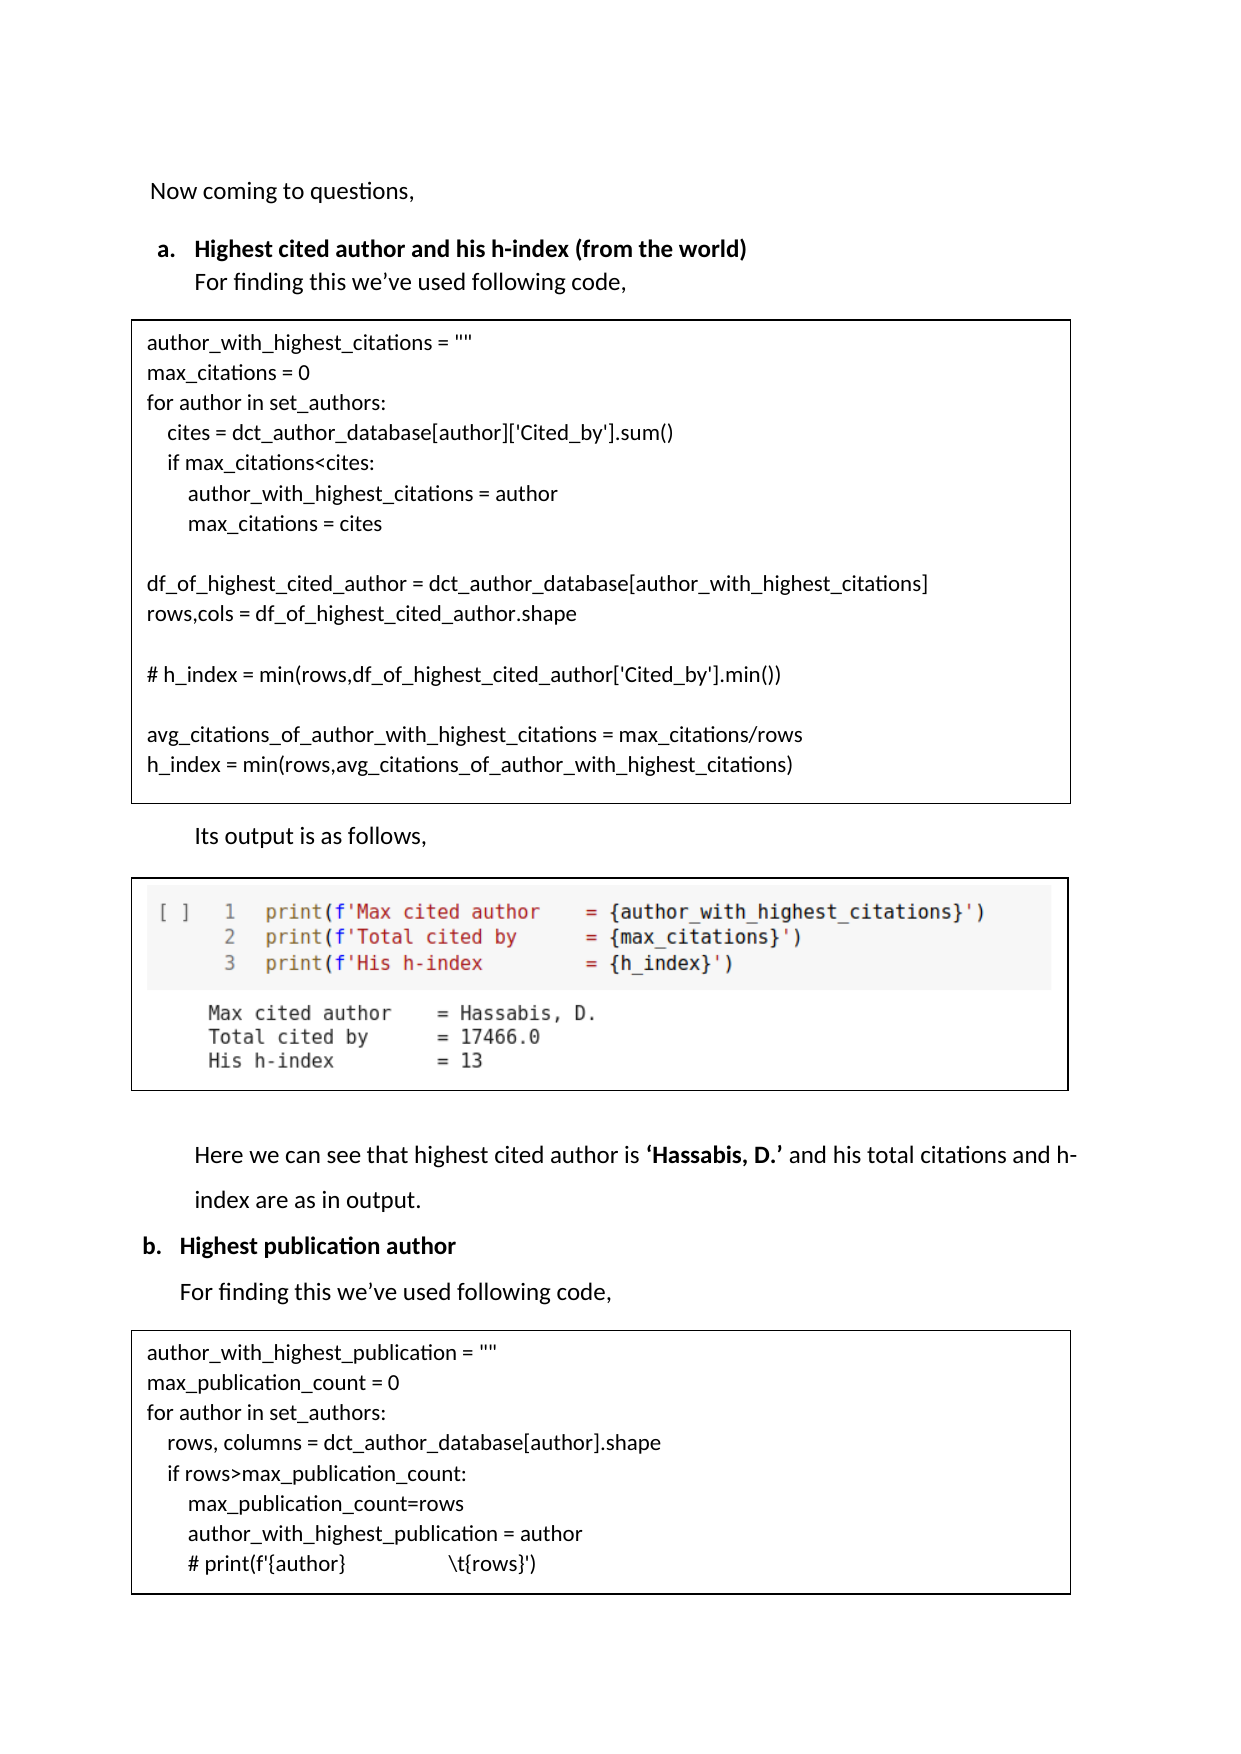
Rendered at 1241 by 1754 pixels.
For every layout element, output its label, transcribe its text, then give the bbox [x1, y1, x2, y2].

list Highest cited author and his h-index (from the world) [157, 233, 1090, 263]
text Now coming to questions, [150, 175, 1090, 206]
list For finding this we’ve used following code, [179, 1276, 1090, 1306]
list Here we can see that highest cited author is ‘Hassabis, D.’ and his total citations and h-index are as in output. [194, 1139, 1090, 1215]
picture [146, 885, 1052, 1084]
list Highest publication author [142, 1230, 1090, 1261]
list For finding this we’ve used following code, [194, 266, 1090, 296]
list Its output is as follows, [194, 299, 1090, 851]
